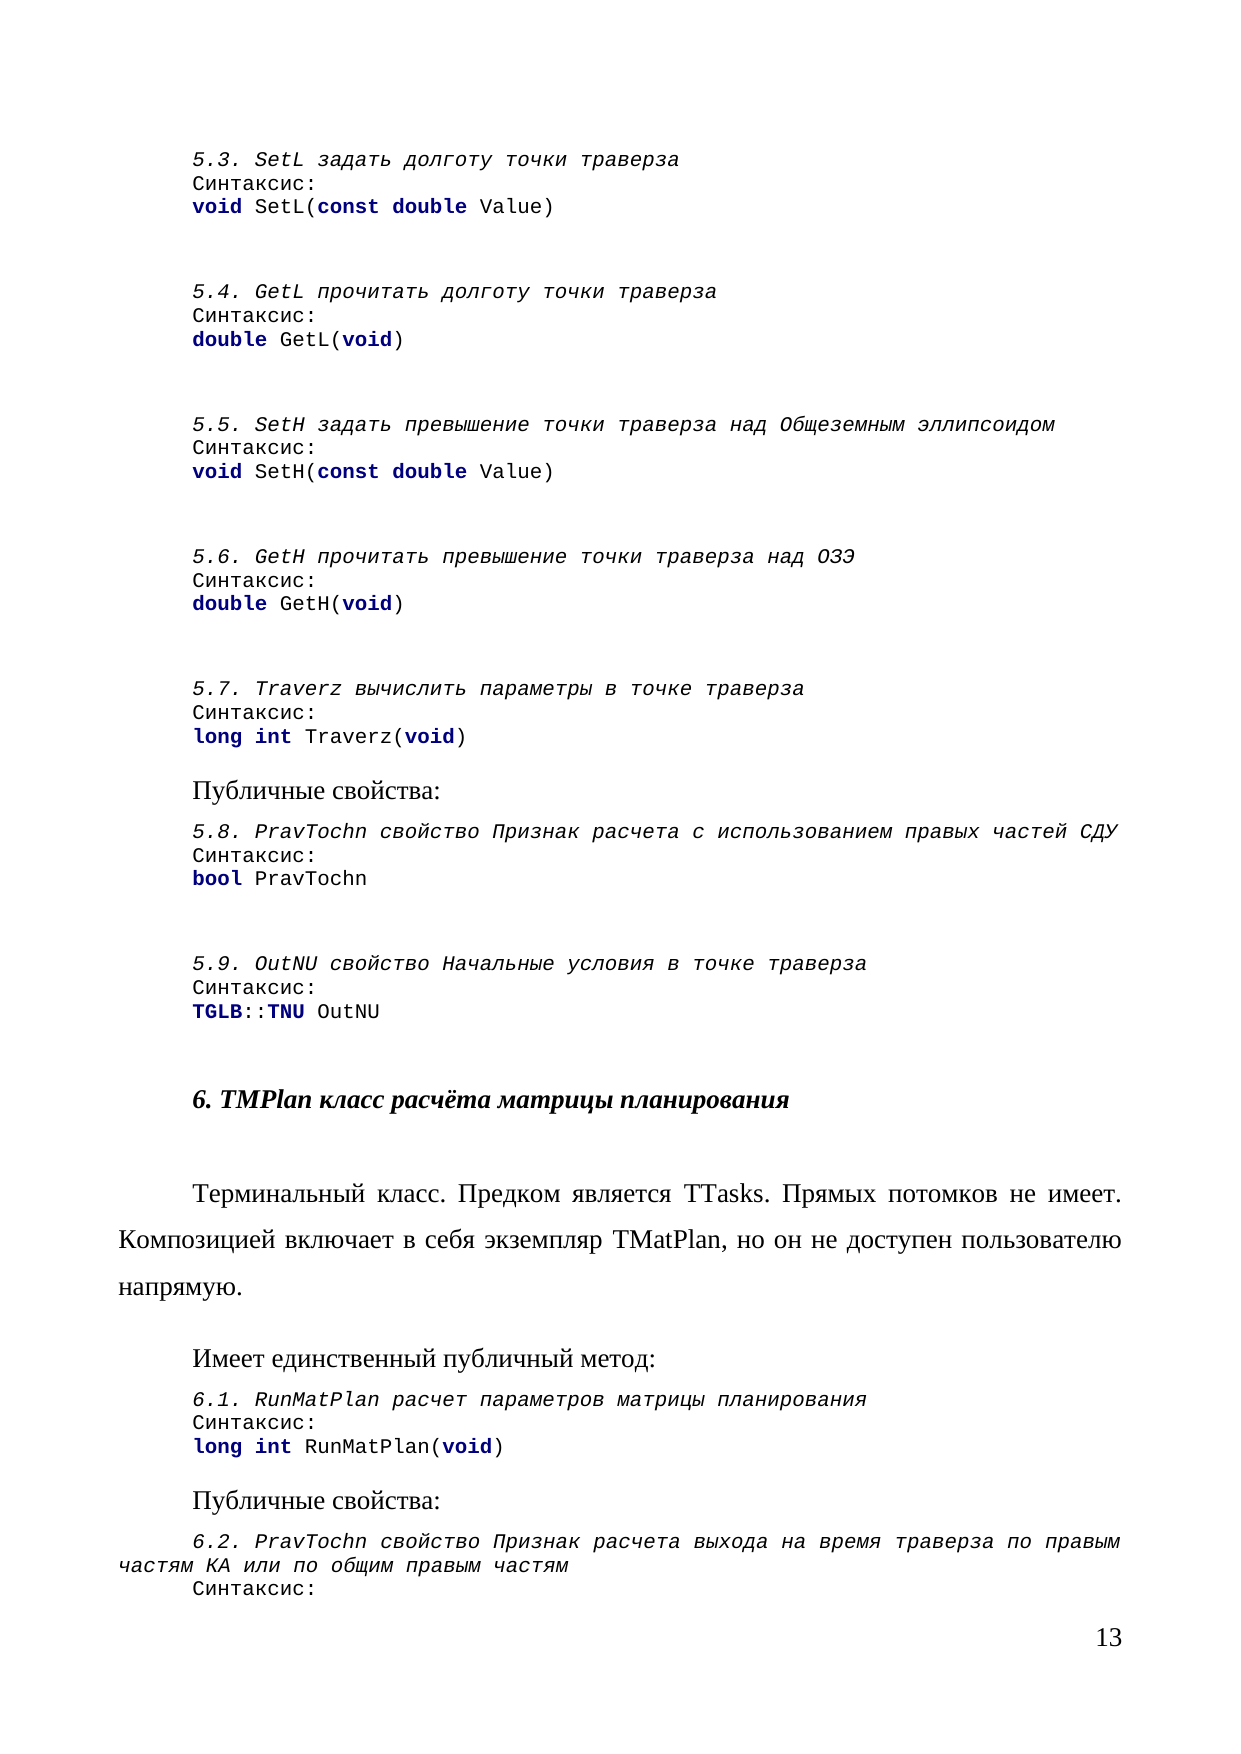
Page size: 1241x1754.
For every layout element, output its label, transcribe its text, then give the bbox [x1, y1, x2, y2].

text bool PravTochn [118, 868, 1122, 892]
subtitle 6.2. PravTochn свойство Признак расчета выхода на время траверза по правым частям КА или по общим правым частям [118, 1531, 1122, 1578]
subtitle 5.9. OutNU свойство Начальные условия в точке траверза [118, 953, 1122, 977]
text double GetH(void) [118, 593, 1122, 617]
text Синтаксис: [118, 977, 1122, 1001]
subtitle 5.5. SetH задать превышение точки траверза над Общеземным эллипсоидом [118, 414, 1122, 437]
text Синтаксис: [118, 570, 1122, 593]
text long int RunMatPlan(void) [118, 1436, 1122, 1459]
text Синтаксис: [118, 437, 1122, 461]
text double GetL(void) [118, 328, 1122, 352]
text Публичные свойства: [118, 774, 1122, 806]
subtitle 6. TMPlan класс расчёта матрицы планирования [192, 1083, 1122, 1115]
text Синтаксис: [118, 305, 1122, 328]
subtitle 6.1. RunMatPlan расчет параметров матрицы планирования [118, 1388, 1122, 1412]
text TGLB::TNU OutNU [118, 1001, 1122, 1024]
subtitle 5.7. Traverz вычислить параметры в точке траверза [118, 678, 1122, 702]
text Публичные свойства: [118, 1484, 1122, 1516]
text long int Traverz(void) [118, 726, 1122, 749]
text Синтаксис: [118, 1412, 1122, 1436]
subtitle 5.8. PravTochn свойство Признак расчета с использованием правых частей СДУ [118, 821, 1122, 845]
subtitle 5.3. SetL задать долготу точки траверза [118, 149, 1122, 172]
text Терминальный класс. Предком является TTasks. Прямых потомков не имеет. Композицией включает в себя экземпляр TMatPlan, но он не доступен пользователю напрямую. [118, 1177, 1122, 1301]
text Имеет единственный публичный метод: [118, 1342, 1122, 1373]
text Синтаксис: [118, 845, 1122, 868]
subtitle 5.4. GetL прочитать долготу точки траверза [118, 281, 1122, 305]
text Синтаксис: [118, 702, 1122, 726]
text void SetL(const double Value) [118, 196, 1122, 220]
subtitle 5.6. GetH прочитать превышение точки траверза над ОЗЭ [118, 546, 1122, 570]
text Синтаксис: [118, 172, 1122, 196]
text Синтаксис: [118, 1578, 1122, 1602]
text void SetH(const double Value) [118, 461, 1122, 484]
